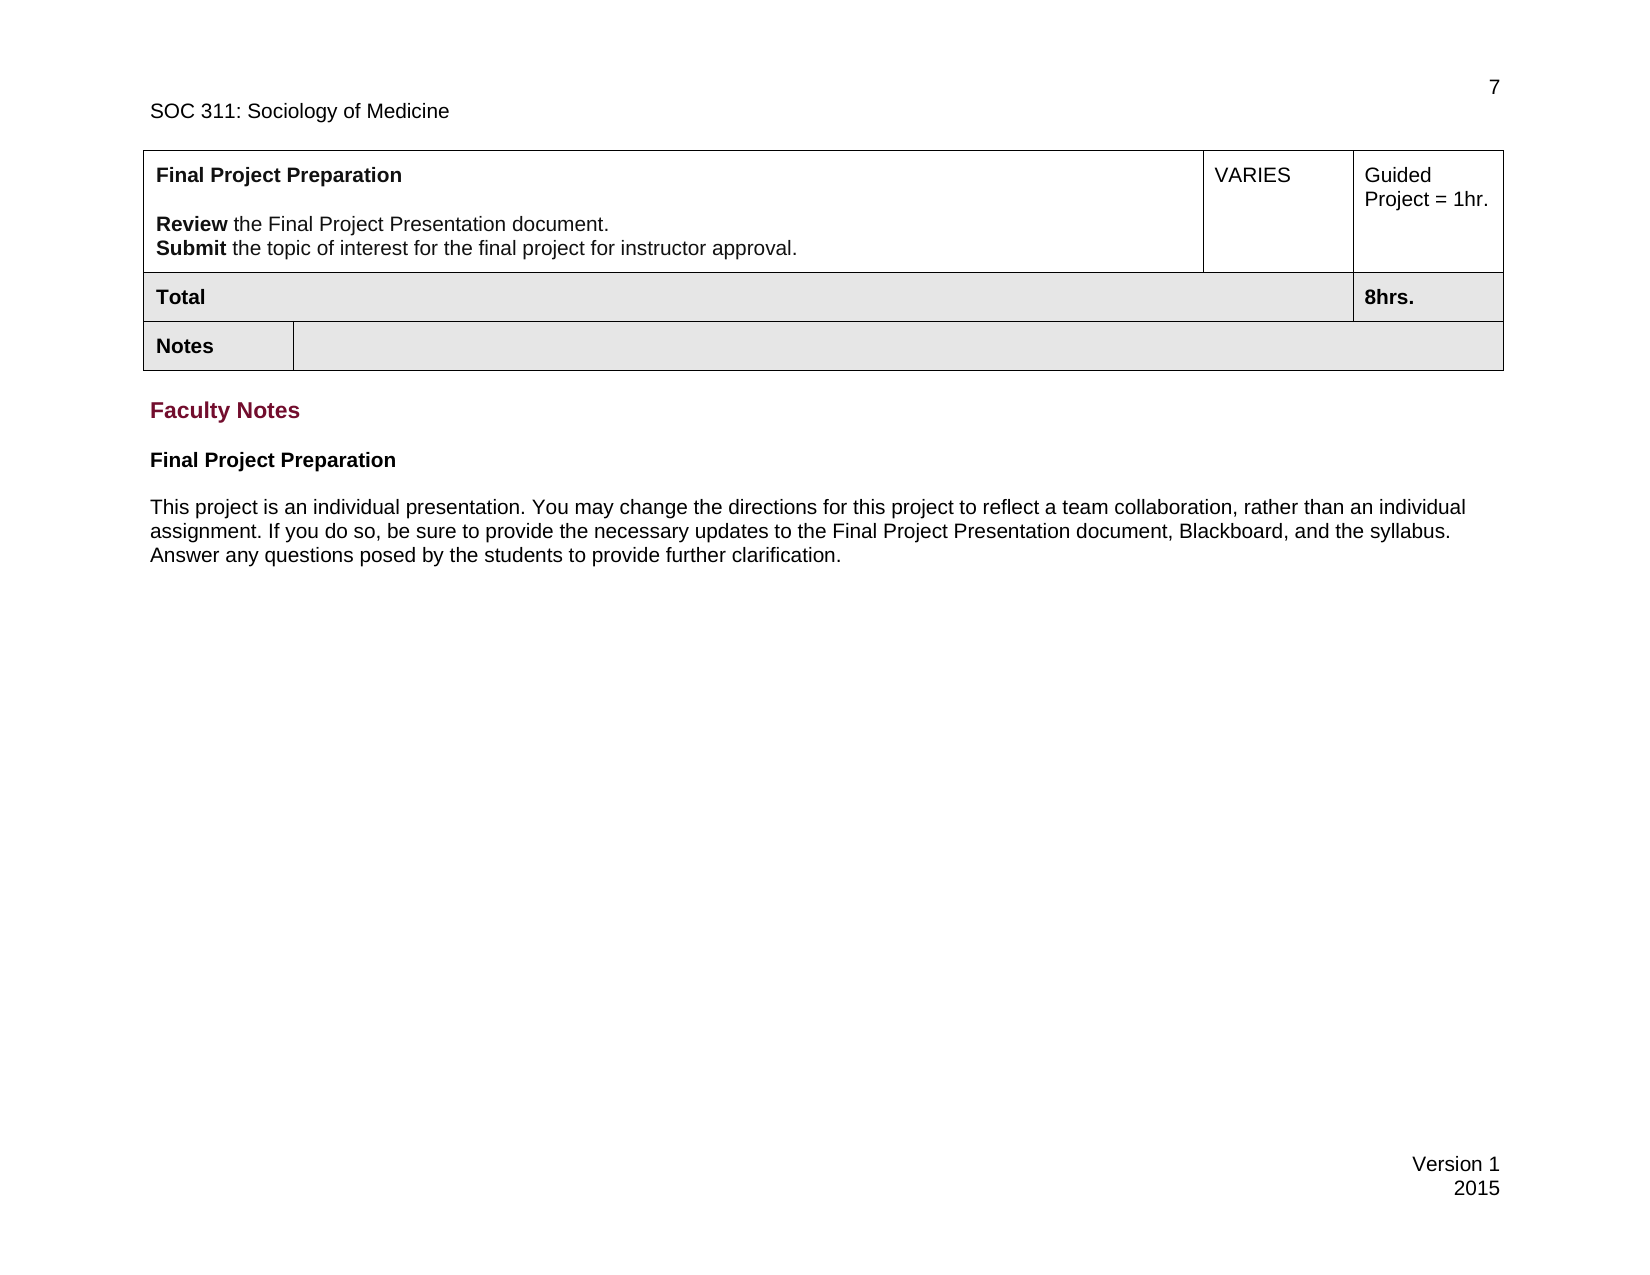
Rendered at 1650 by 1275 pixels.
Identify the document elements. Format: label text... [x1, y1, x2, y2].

table_cell Guided Project = 1hr. [1354, 151, 1503, 272]
table_cell [294, 273, 1203, 321]
table_cell Total [144, 273, 294, 321]
text Final Project Preparation [150, 447, 1500, 471]
table_cell Final Project Preparation Review the Final Project Presentation document. Submit the topic of interest for the final project for instructor approval. [144, 151, 1203, 272]
subtitle Faculty Notes [150, 397, 1500, 423]
list This project is an individual presentation. You may change the directions for this project to reflect a team collaboration, rather than an individual assignment. If you do so, be sure to provide the necessary updates to the Final Project Presentation document, Blackboard, and the syllabus. Answer any questions posed by the students to provide further clarification. [150, 495, 1500, 567]
table_cell VARIES [1204, 151, 1353, 272]
table_cell 8hrs. [1354, 273, 1503, 321]
table_cell [294, 322, 1503, 370]
table_cell [1203, 273, 1353, 321]
table_cell Notes [144, 322, 293, 370]
